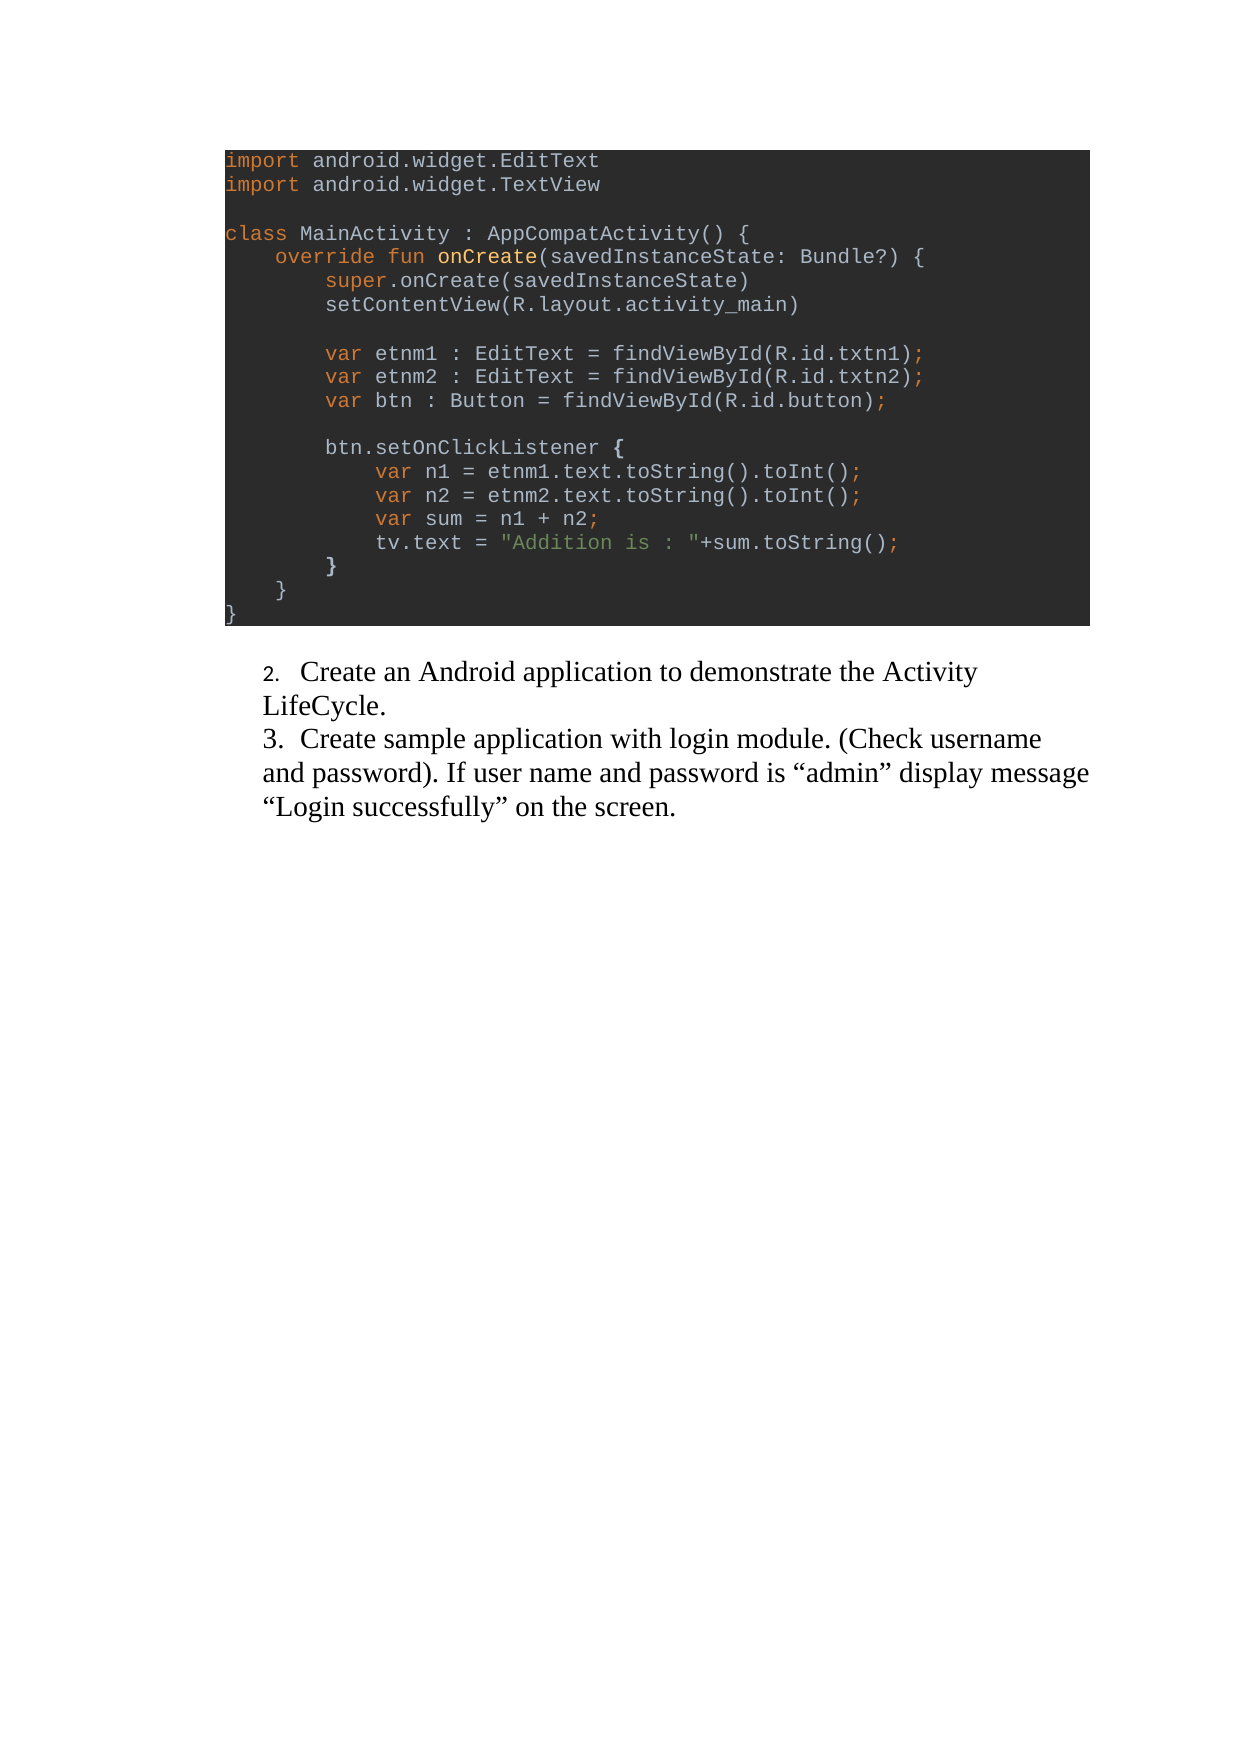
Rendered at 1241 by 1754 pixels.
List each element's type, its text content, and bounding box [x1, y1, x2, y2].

list Create sample application with login module. (Check username and password). If user name and password is “admin” display message “Login successfully” on the screen. [262, 722, 1090, 822]
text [225, 150, 1090, 626]
list Create an Android application to demonstrate the Activity LifeCycle. [262, 654, 1090, 722]
